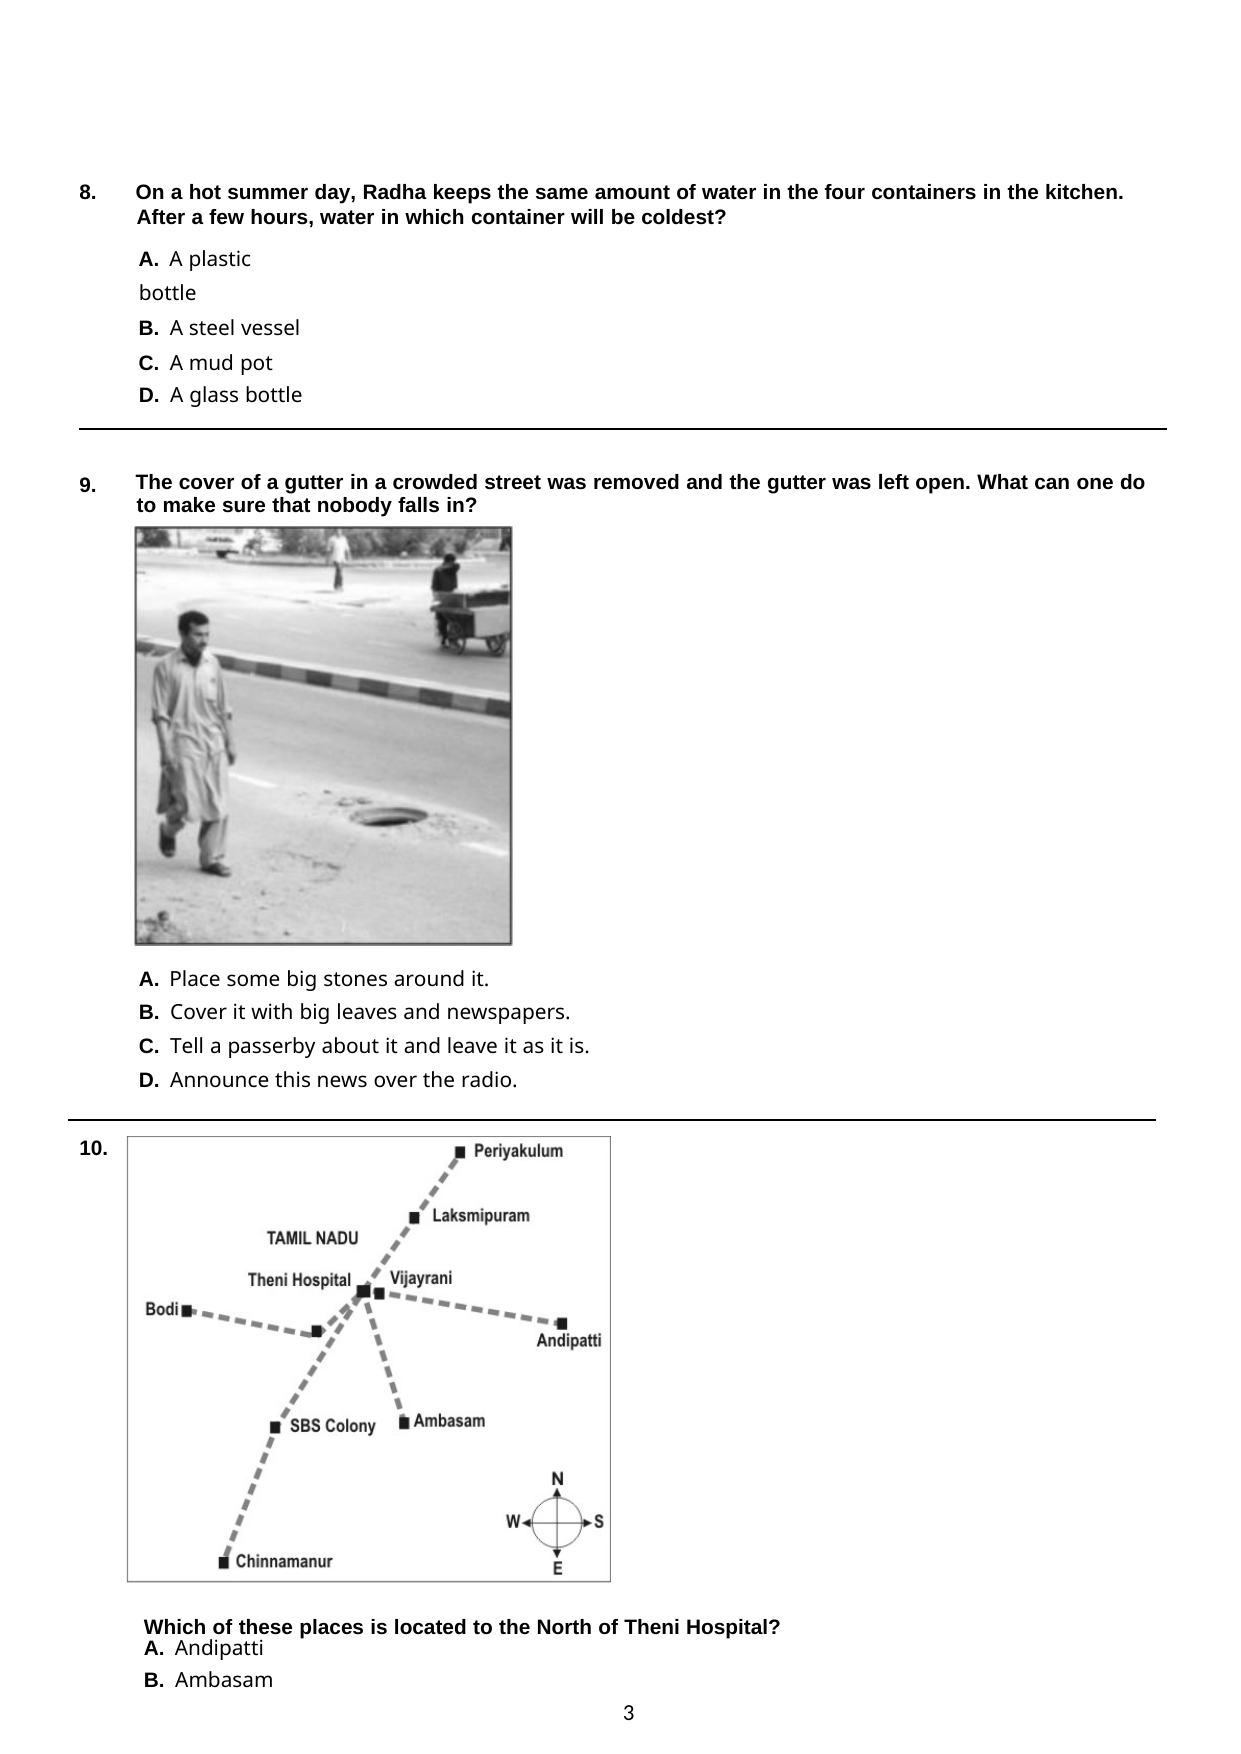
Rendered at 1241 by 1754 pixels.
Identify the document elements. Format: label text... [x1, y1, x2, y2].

picture [126, 1159, 611, 1583]
text 9. The cover of a gutter in a crowded street was removed and the gutter was left open. What can one do to make sure that nobody falls in? [79, 471, 1152, 518]
picture [134, 526, 513, 946]
text C. A mud pot [138, 348, 312, 376]
text After a few hours, water in which container will be coldest? [136, 207, 1190, 228]
text C. Tell a passerby about it and leave it as it is. [139, 1031, 1190, 1060]
text D. Announce this news over the radio. [139, 1065, 1190, 1094]
text D. A glass bottle [139, 383, 1190, 406]
text 10. [79, 1135, 1195, 1159]
text B. Cover it with big leaves and newspapers. [139, 997, 1190, 1026]
text 8. On a hot summer day, Radha keeps the same amount of water in the four containers in the kitchen. [79, 181, 1190, 207]
text A. Andipatti [69, 1638, 1188, 1659]
text A. A plastic bottle [138, 244, 312, 307]
text A. Place some big stones around it. [138, 964, 1190, 992]
text B. A steel vessel [138, 313, 312, 342]
text Which of these places is located to the North of Theni Hospital? [69, 1618, 1188, 1638]
text B. Ambasam [89, 1665, 1190, 1693]
